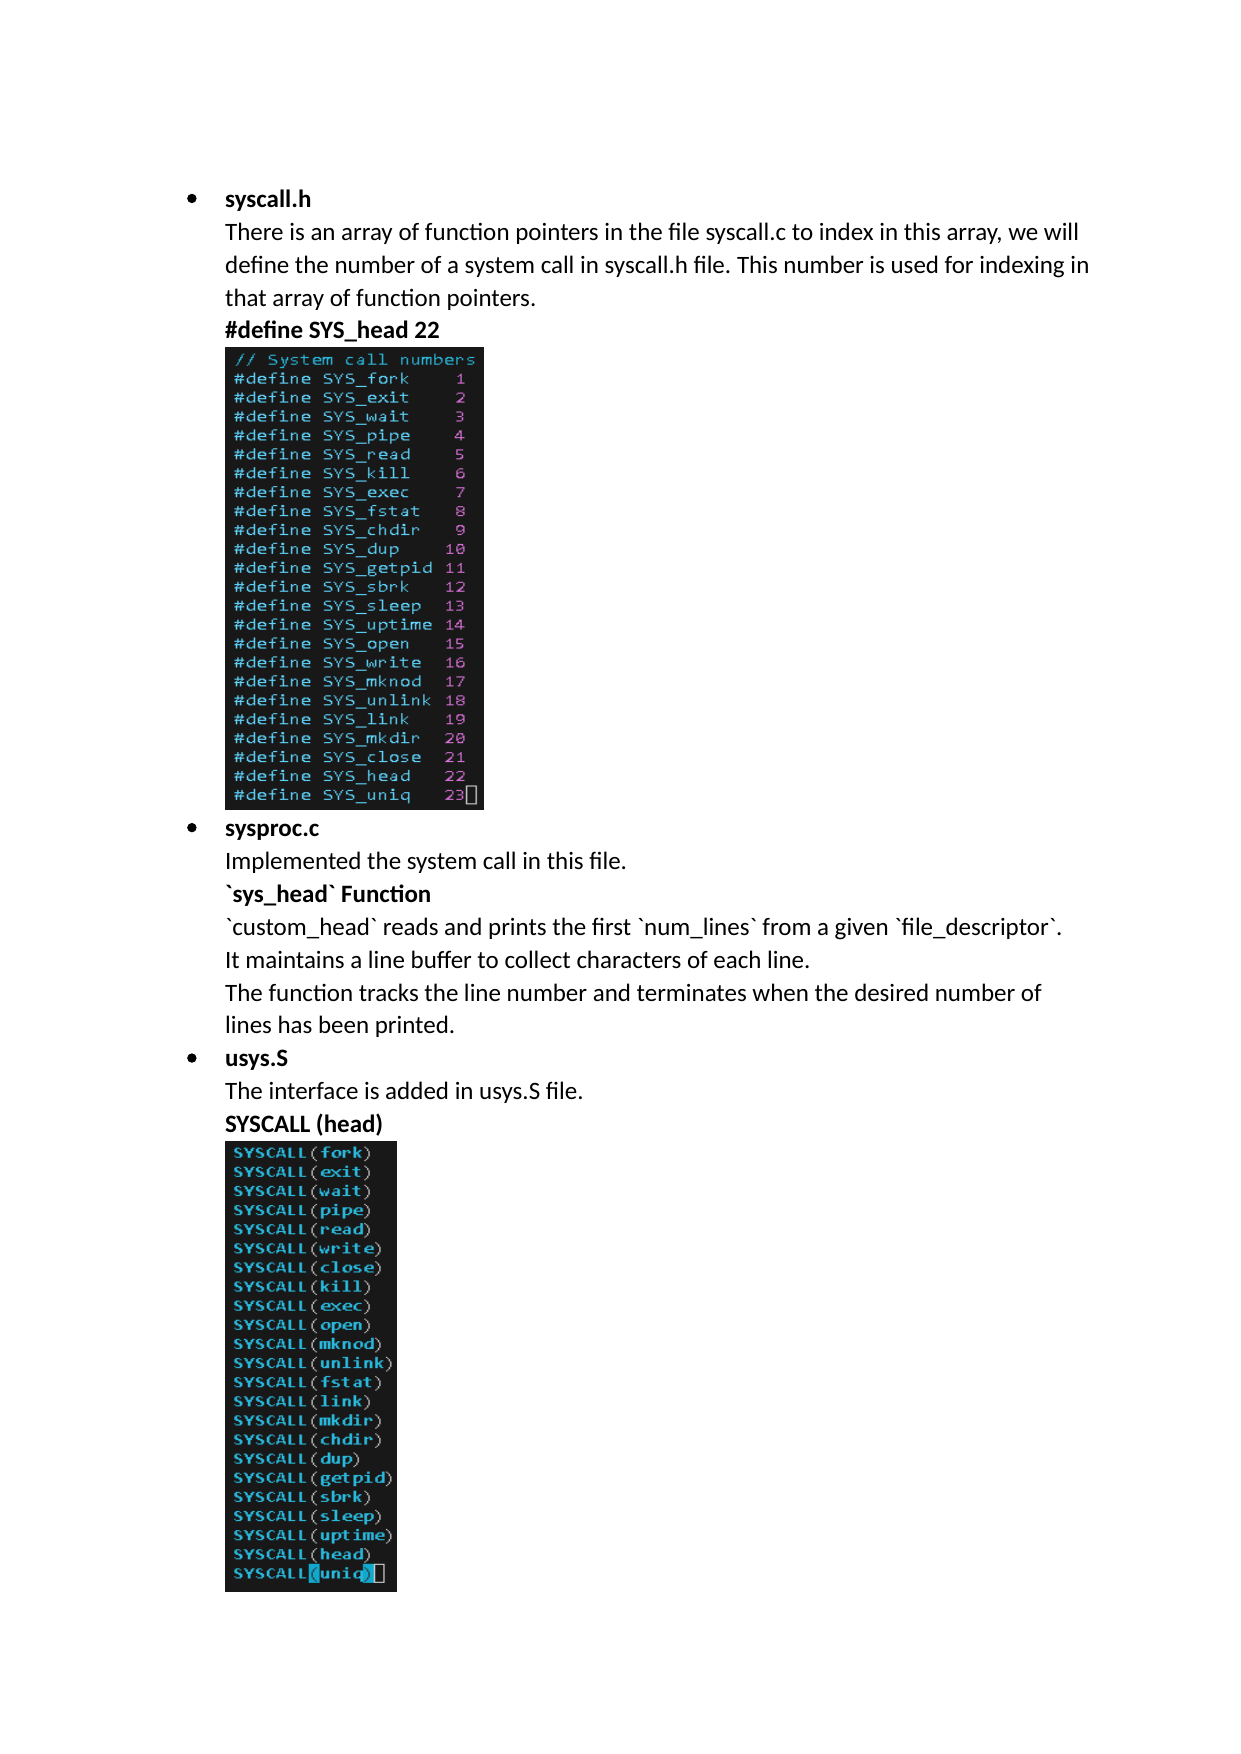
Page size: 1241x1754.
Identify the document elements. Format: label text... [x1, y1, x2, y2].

list `custom_head` reads and prints the first `num_lines` from a given `file_descriptor`. [225, 911, 1090, 941]
list The interface is added in usys.S file. [225, 1076, 1090, 1106]
list `sys_head` Function [225, 878, 1090, 908]
list SYSCALL (head) [225, 1108, 1090, 1139]
list usys.S [187, 1043, 1090, 1073]
list There is an array of function pointers in the file syscall.c to index in this array, we will define the number of a system call in syscall.h file. This number is used for indexing in that array of function pointers. [225, 216, 1090, 312]
picture [225, 347, 484, 810]
list It maintains a line buffer to collect characters of each line. [225, 944, 1090, 974]
list The function tracks the line number and terminates when the desired number of lines has been printed. [225, 977, 1090, 1040]
picture [225, 1141, 397, 1592]
list #define SYS_head 22 [225, 314, 1090, 345]
list sysproc.c [187, 812, 1090, 843]
list Implemented the system call in this file. [225, 845, 1090, 876]
list syscall.h [187, 183, 1090, 213]
